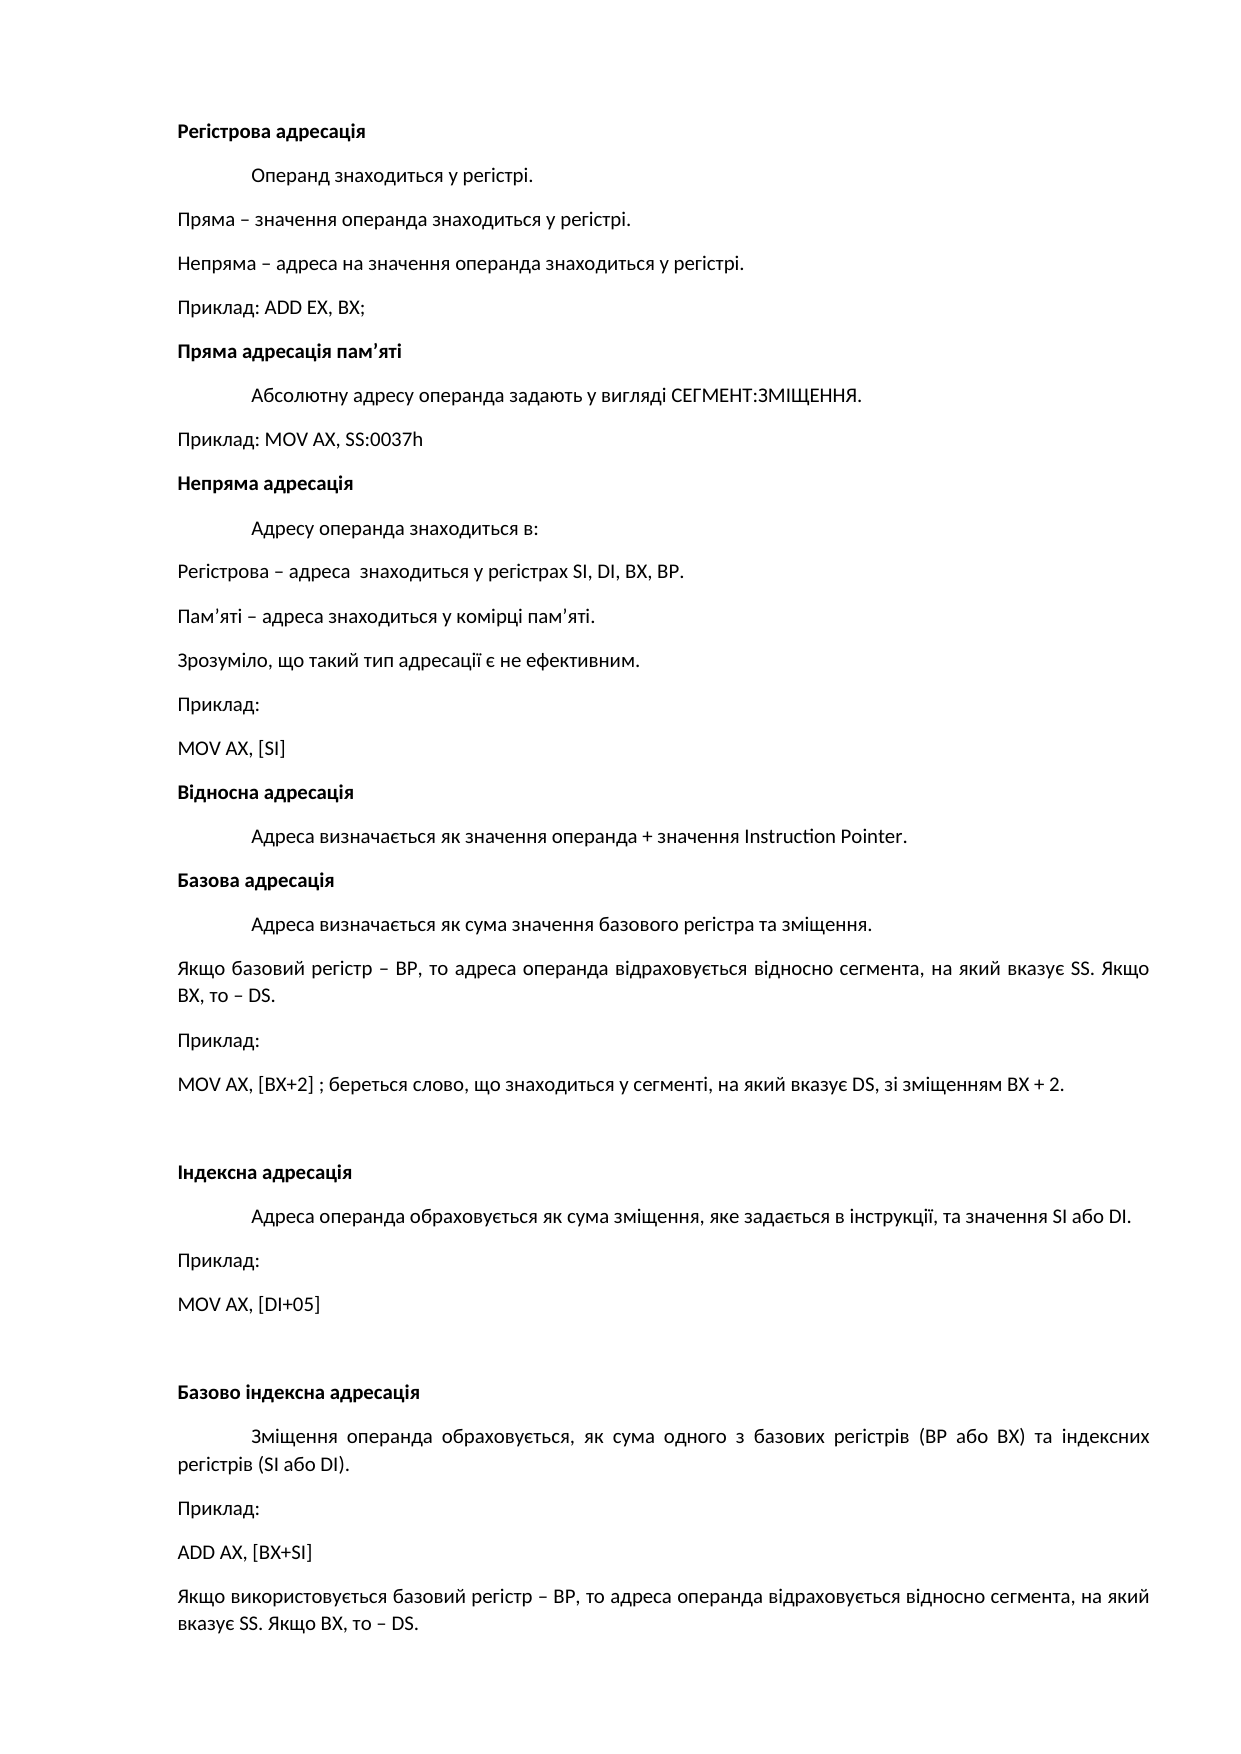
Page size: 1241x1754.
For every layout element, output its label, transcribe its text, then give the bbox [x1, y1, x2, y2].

text Адреса визначається як значення операнда + значення Instruction Pointer. [177, 823, 1152, 848]
text MOV AX, [DI+05] [177, 1291, 1152, 1317]
text Приклад: [177, 691, 1152, 716]
text MOV AX, [SI] [177, 735, 1152, 760]
text Приклад: АDD EX, BX; [177, 294, 1152, 320]
text Індексна адресація [177, 1159, 1152, 1184]
text Базово індексна адресація [177, 1379, 1152, 1405]
text Приклад: [177, 1247, 1152, 1272]
text Операнд знаходиться у регістрі. [177, 162, 1152, 188]
text Пряма адресація пам’яті [177, 338, 1152, 364]
text Якщо базовий регістр – BP, то адреса операнда відраховується відносно сегмента, на який вказує SS. Якщо BX, то – DS. [177, 955, 1152, 1008]
text Адресу операнда знаходиться в: [177, 515, 1152, 540]
text ADD AX, [BX+SI] [177, 1539, 1152, 1564]
text Регістрова адресація [177, 118, 1152, 143]
text Зміщення операнда обраховується, як сума одного з базових регістрів (BP або BX) та індексних регістрів (SI або DI). [177, 1423, 1152, 1476]
text Приклад: [177, 1495, 1152, 1520]
text Пряма – значення операнда знаходиться у регістрі. [177, 206, 1152, 232]
text Приклад: MOV AX, SS:0037h [177, 427, 1152, 452]
text Відносна адресація [177, 779, 1152, 804]
text MOV AX, [BX+2] ; береться слово, що знаходиться у сегменті, на який вказує DS, зі зміщенням BX + 2. [177, 1071, 1152, 1096]
text Зрозуміло, що такий тип адресації є не ефективним. [177, 647, 1152, 672]
text Пам’яті – адреса знаходиться у комірці пам’яті. [177, 603, 1152, 628]
text Якщо використовується базовий регістр – BP, то адреса операнда відраховується відносно сегмента, на який вказує SS. Якщо BX, то – DS. [177, 1583, 1152, 1636]
text Приклад: [177, 1027, 1152, 1052]
text Адреса визначається як сума значення базового регістра та зміщення. [177, 911, 1152, 937]
text Абсолютну адресу операнда задають у вигляді СЕГМЕНТ:ЗМІЩЕННЯ. [177, 382, 1152, 408]
text Непряма адресація [177, 471, 1152, 496]
text Непряма – адреса на значення операнда знаходиться у регістрі. [177, 250, 1152, 276]
text Адреса операнда обраховується як сума зміщення, яке задається в інструкції, та значення SI або DI. [177, 1203, 1152, 1228]
text Базова адресація [177, 867, 1152, 893]
text Регістрова – адреса знаходиться у регістрах SI, DI, BX, BP. [177, 559, 1152, 584]
